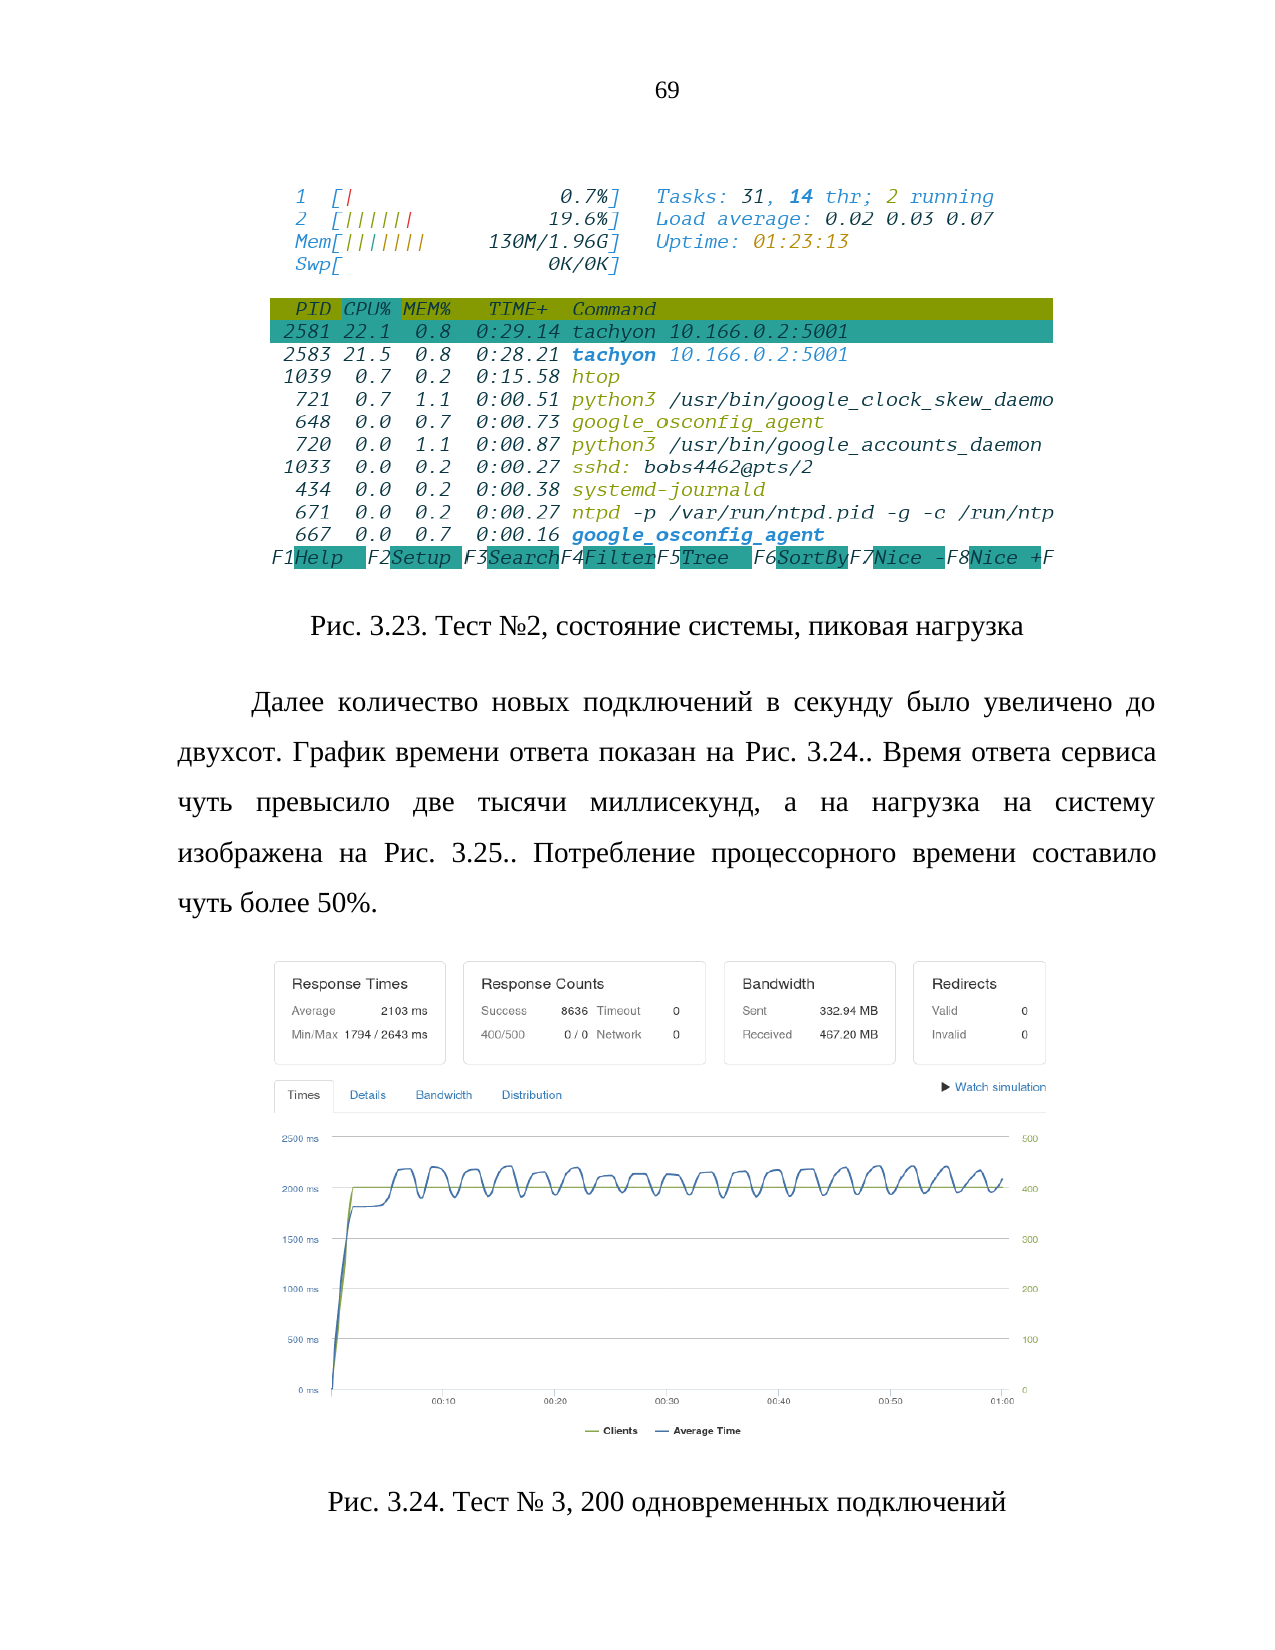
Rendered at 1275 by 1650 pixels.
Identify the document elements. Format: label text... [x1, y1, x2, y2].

text Рис. 3.24. Тест № 3, 200 одновременных подключений [177, 1484, 1157, 1518]
picture [269, 956, 1065, 1445]
picture [269, 161, 1065, 570]
text Далее количество новых подключений в секунду было увеличено до двухсот. График времени ответа показан на рис. 3.24. Время ответа сервиса чуть превысило две тысячи миллисекунд, а на нагрузка на систему изображена на рис. 3.25. Потребление процессорного времени составило чуть более 50%. [177, 684, 1157, 919]
text Рис. 3.23. Тест №2, состояние системы, пиковая нагрузка [177, 608, 1157, 642]
